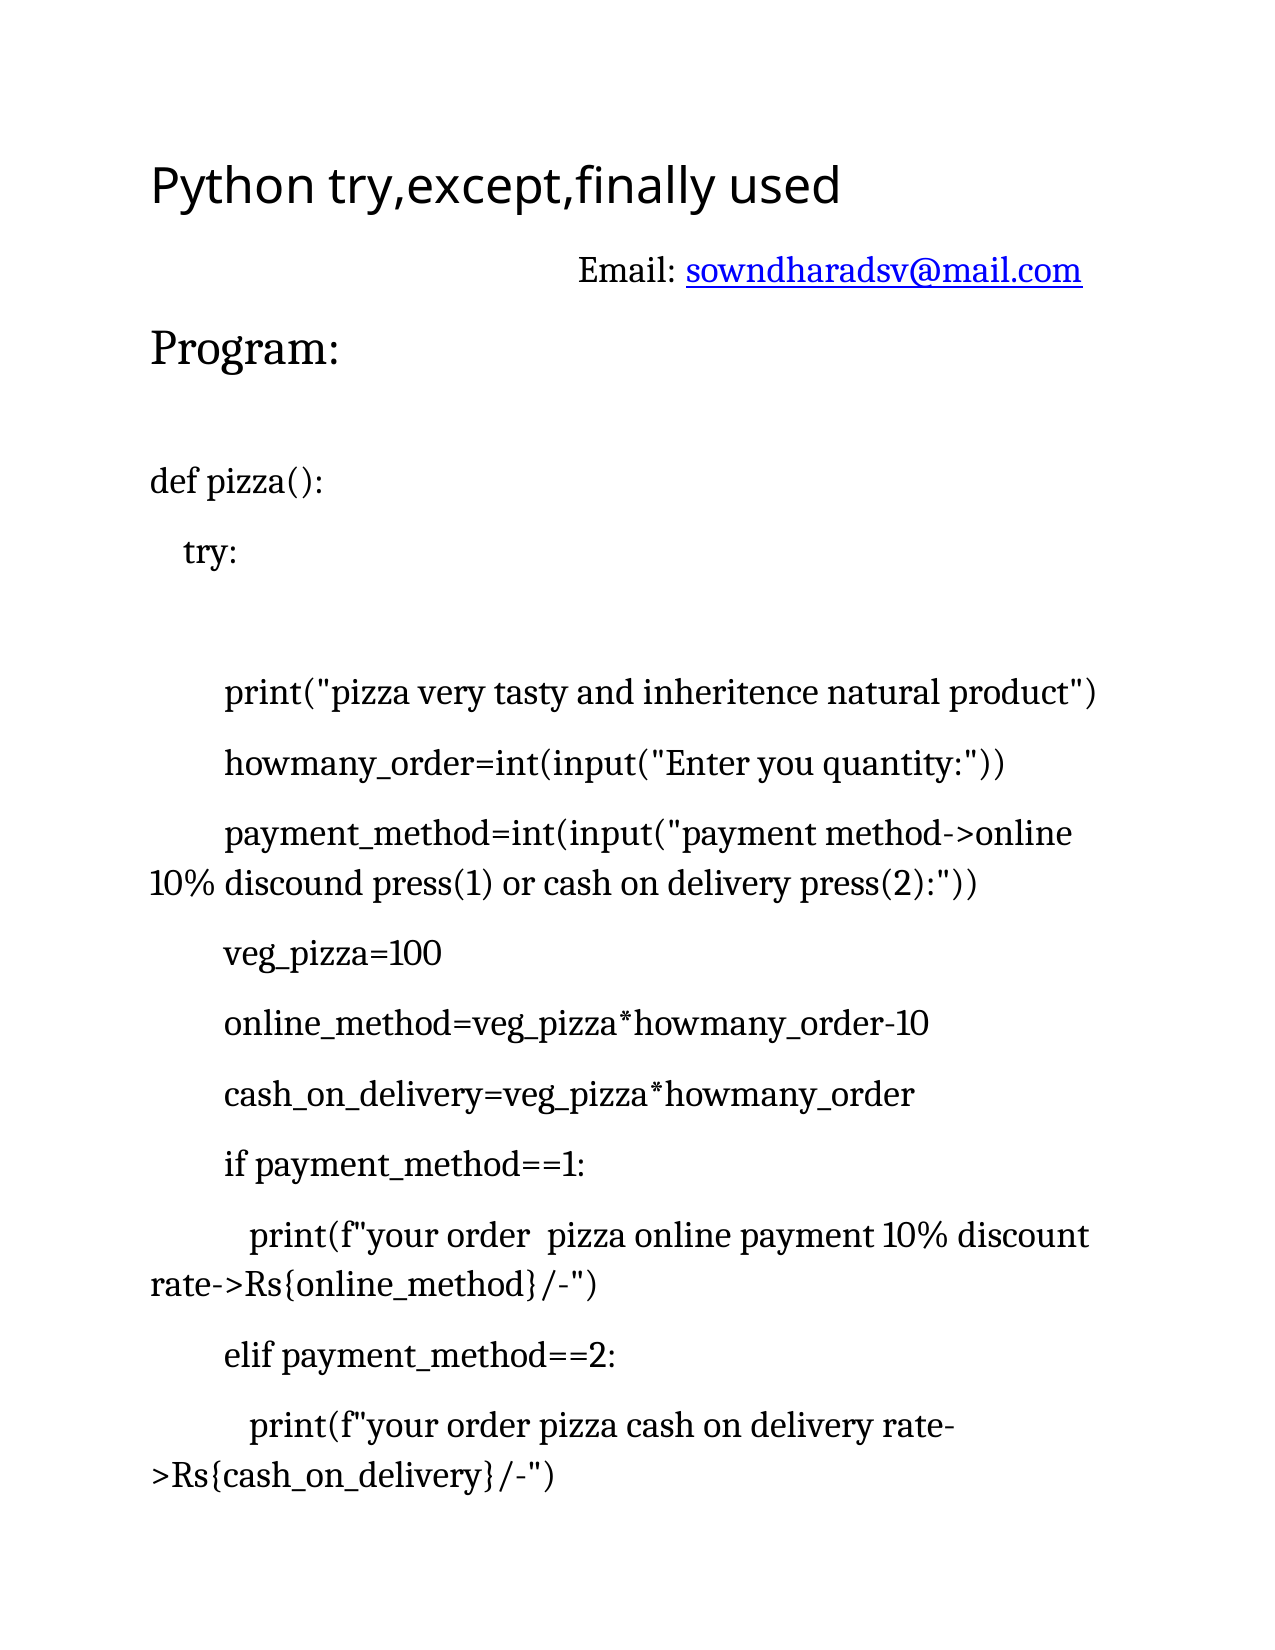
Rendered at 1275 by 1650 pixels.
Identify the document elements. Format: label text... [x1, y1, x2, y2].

text elif payment_method==2: [150, 1333, 1125, 1376]
text print(f"your order pizza cash on delivery rate->Rs{cash_on_delivery}/-") [150, 1404, 1125, 1496]
text online_method=veg_pizza*howmany_order-10 [150, 1002, 1125, 1045]
text howmany_order=int(input("Enter you quantity:")) [150, 741, 1125, 784]
text def pizza(): [150, 459, 1125, 503]
text Python try,except,finally used [150, 150, 1125, 218]
text Program: [150, 319, 1125, 377]
text if payment_method==1: [150, 1143, 1125, 1186]
text print("pizza very tasty and inheritence natural product") [150, 671, 1125, 714]
text payment_method=int(input("payment method->online 10% discound press(1) or cash on delivery press(2):")) [150, 812, 1125, 904]
text try: [150, 530, 1125, 573]
text Email: sowndharadsv@mail.com [150, 249, 1125, 292]
text print(f"your order pizza online payment 10% discount rate->Rs{online_method}/-") [150, 1213, 1125, 1306]
text cash_on_delivery=veg_pizza*howmany_order [150, 1072, 1125, 1116]
text veg_pizza=100 [150, 932, 1125, 975]
